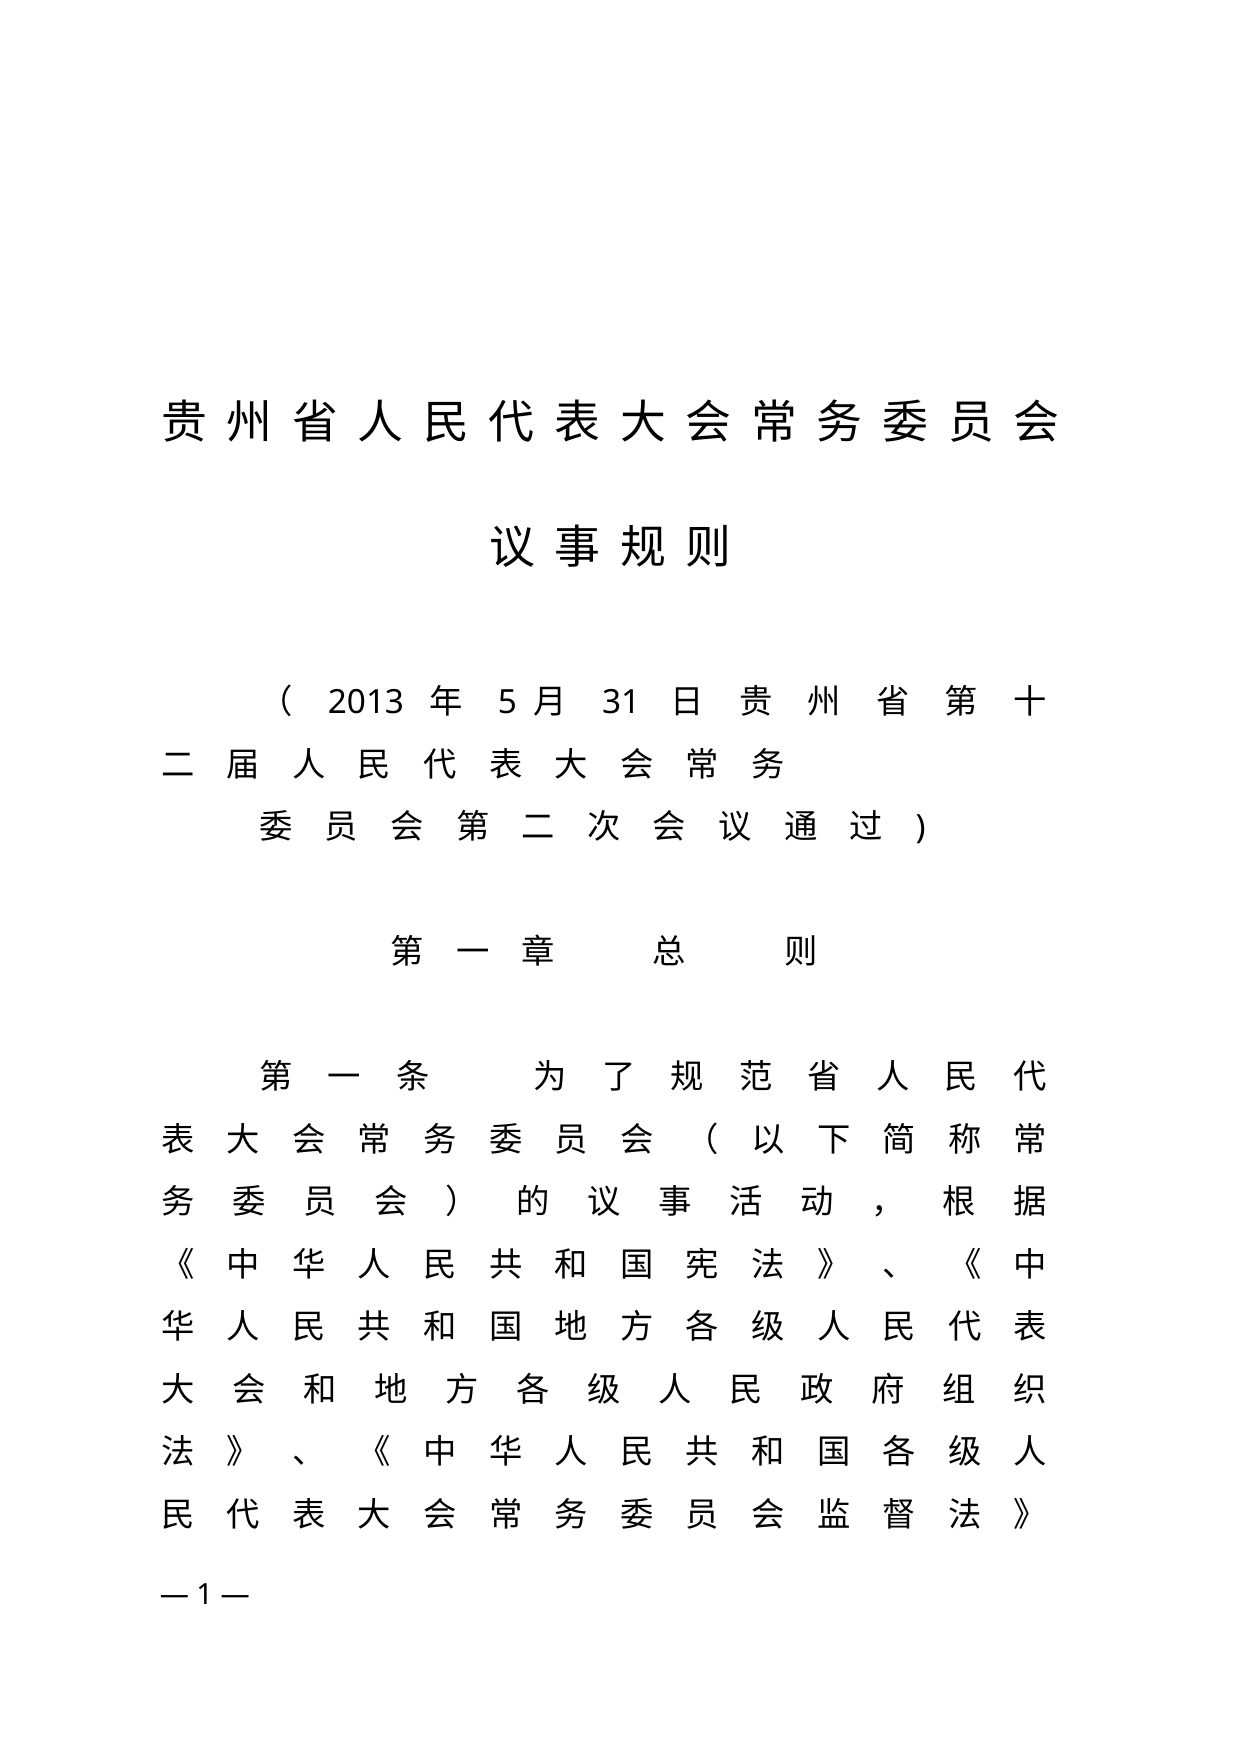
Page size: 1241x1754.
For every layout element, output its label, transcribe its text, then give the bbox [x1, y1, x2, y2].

text 贵州省人民代表大会常务委员会议事规则 [161, 356, 1079, 606]
text 第一章 总 则 [161, 918, 1079, 981]
text （2013年5月31日贵州省第十二届人民代表大会常务 [161, 668, 1079, 793]
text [161, 1043, 1079, 1543]
text 委员会第二次会议通过) [161, 793, 1079, 856]
